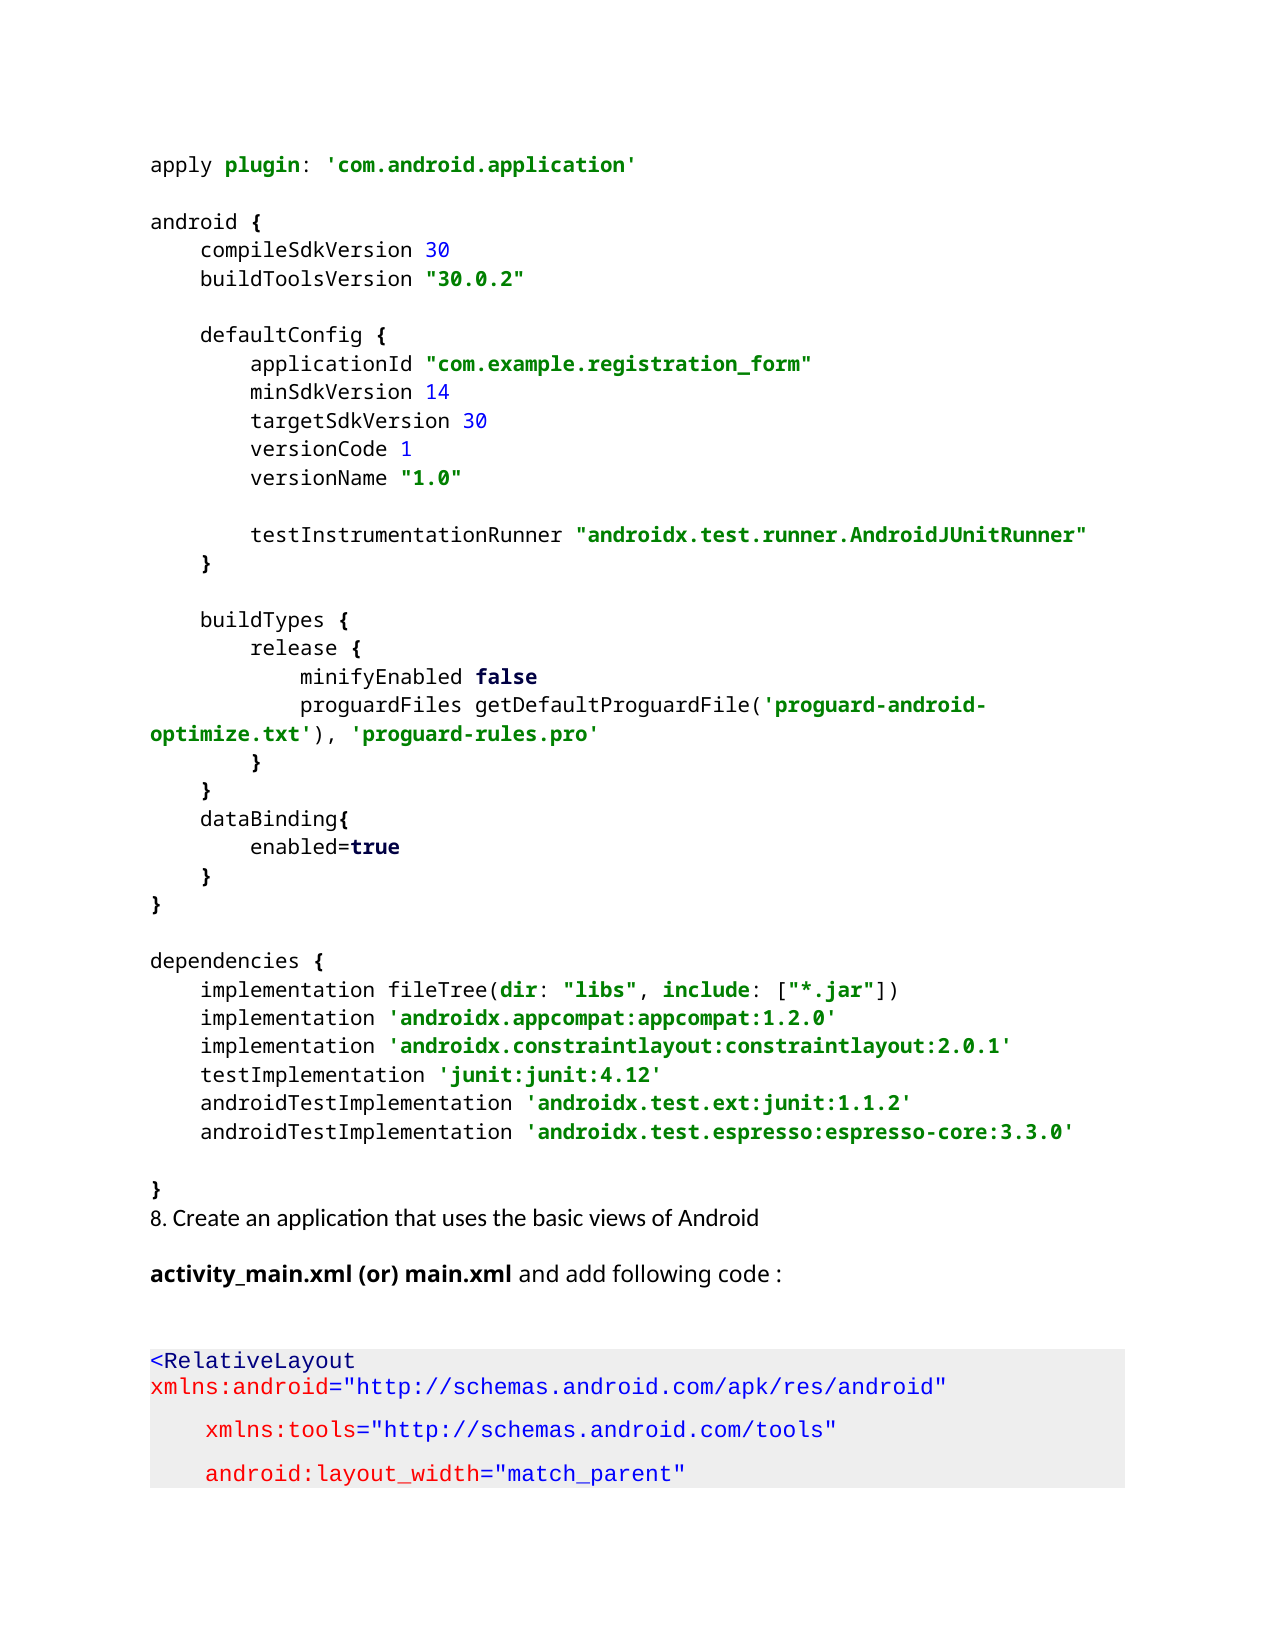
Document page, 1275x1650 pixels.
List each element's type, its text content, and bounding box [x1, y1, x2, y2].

text apply plugin: 'com.android.application' android { compileSdkVersion 30 buildToolsVersion "30.0.2" defaultConfig { applicationId "com.example.registration_form" minSdkVersion 14 targetSdkVersion 30 versionCode 1 versionName "1.0" testInstrumentationRunner "androidx.test.runner.AndroidJUnitRunner" } buildTypes { release { minifyEnabled false proguardFiles getDefaultProguardFile('proguard-android-optimize.txt'), 'proguard-rules.pro' } } dataBinding{ enabled=true } } dependencies { implementation fileTree(dir: "libs", include: ["*.jar"]) implementation 'androidx.appcompat:appcompat:1.2.0' implementation 'androidx.constraintlayout:constraintlayout:2.0.1' testImplementation 'junit:junit:4.12' androidTestImplementation 'androidx.test.ext:junit:1.1.2' androidTestImplementation 'androidx.test.espresso:espresso-core:3.3.0' } [150, 150, 1125, 1202]
text <RelativeLayout xmlns:android="http://schemas.android.com/apk/res/android" [150, 1349, 1125, 1401]
text 8. Create an application that uses the basic views of Android [150, 1202, 1125, 1233]
text xmlns:tools="http://schemas.android.com/tools" [150, 1418, 1125, 1444]
text android:layout_width="match_parent" [150, 1462, 1125, 1488]
text activity_main.xml (or) main.xml and add following code : [150, 1258, 1125, 1289]
